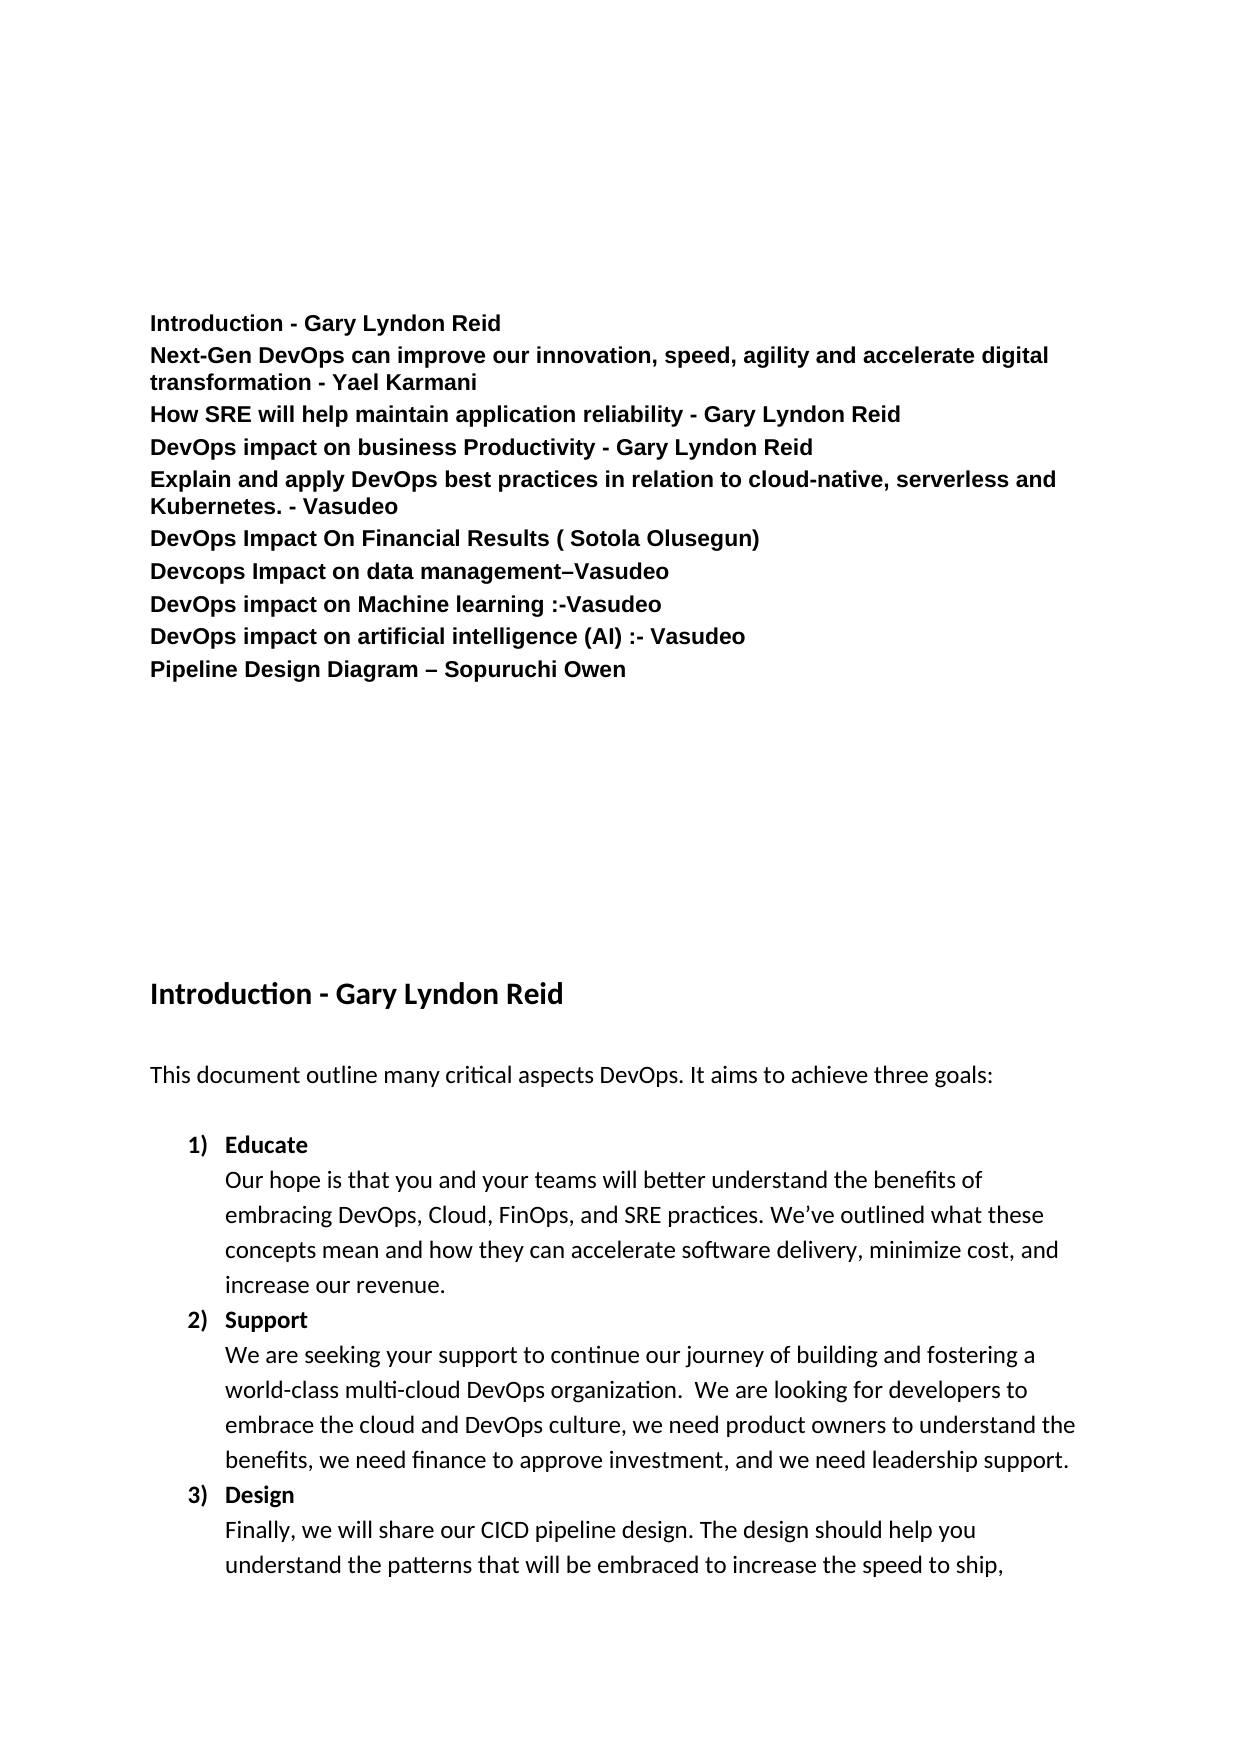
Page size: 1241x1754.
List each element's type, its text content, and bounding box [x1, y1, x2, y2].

list Support [187, 1305, 1090, 1335]
list Design [187, 1480, 1090, 1510]
text We are seeking your support to continue our journey of building and fostering a world-class multi-cloud DevOps organization. We are looking for developers to embrace the cloud and DevOps culture, we need product owners to understand the benefits, we need finance to approve investment, and we need leadership support. [225, 1340, 1090, 1475]
list Educate [187, 1130, 1090, 1160]
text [225, 1515, 1090, 1580]
subtitle Introduction - Gary Lyndon Reid [150, 974, 1090, 1012]
text This document outline many critical aspects DevOps. It aims to achieve three goals: [150, 1060, 1090, 1090]
text Our hope is that you and your teams will better understand the benefits of embracing DevOps, Cloud, FinOps, and SRE practices. We’ve outlined what these concepts mean and how they can accelerate software delivery, minimize cost, and increase our revenue. [225, 1165, 1090, 1300]
